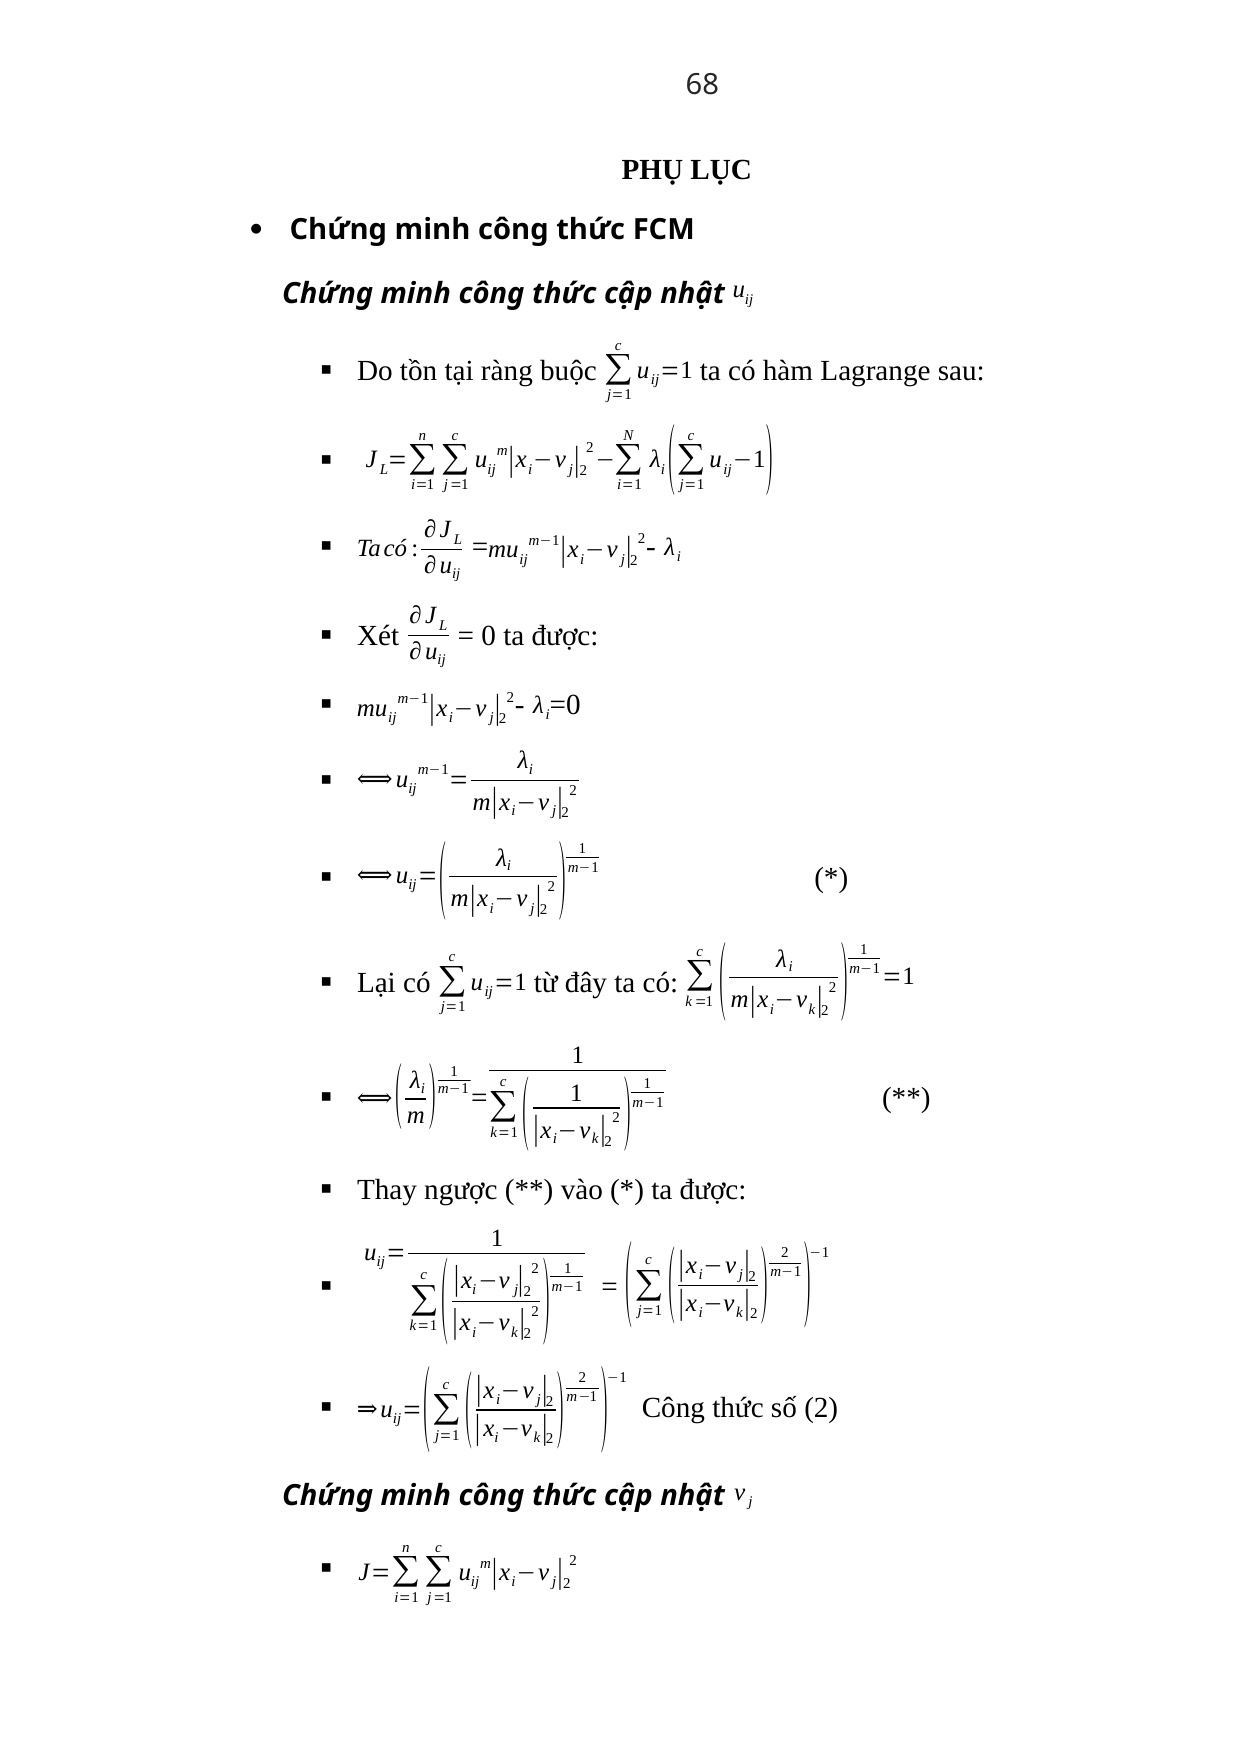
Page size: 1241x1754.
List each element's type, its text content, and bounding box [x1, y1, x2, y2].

list (*) [319, 839, 1122, 921]
text Chứng minh công thức FCM [251, 208, 1122, 248]
list - =0 [319, 687, 1122, 727]
list =- [319, 516, 1122, 582]
subtitle PHỤ LỤC [251, 152, 1122, 185]
list Thay ngược (**) vào (*) ta được: [319, 1172, 1122, 1205]
text Chứng minh công thức cập nhật [207, 1474, 1122, 1514]
list = [319, 1225, 1122, 1346]
list Do tồn tại ràng buộc ta có hàm Lagrange sau: [319, 336, 1122, 403]
list Lại có từ đây ta có: [319, 941, 1122, 1022]
text Chứng minh công thức cập nhật [207, 272, 1122, 312]
list Xét = 0 ta được: [319, 602, 1122, 668]
list = (**) [319, 1042, 1122, 1152]
list Công thức số (2) [319, 1366, 1122, 1455]
